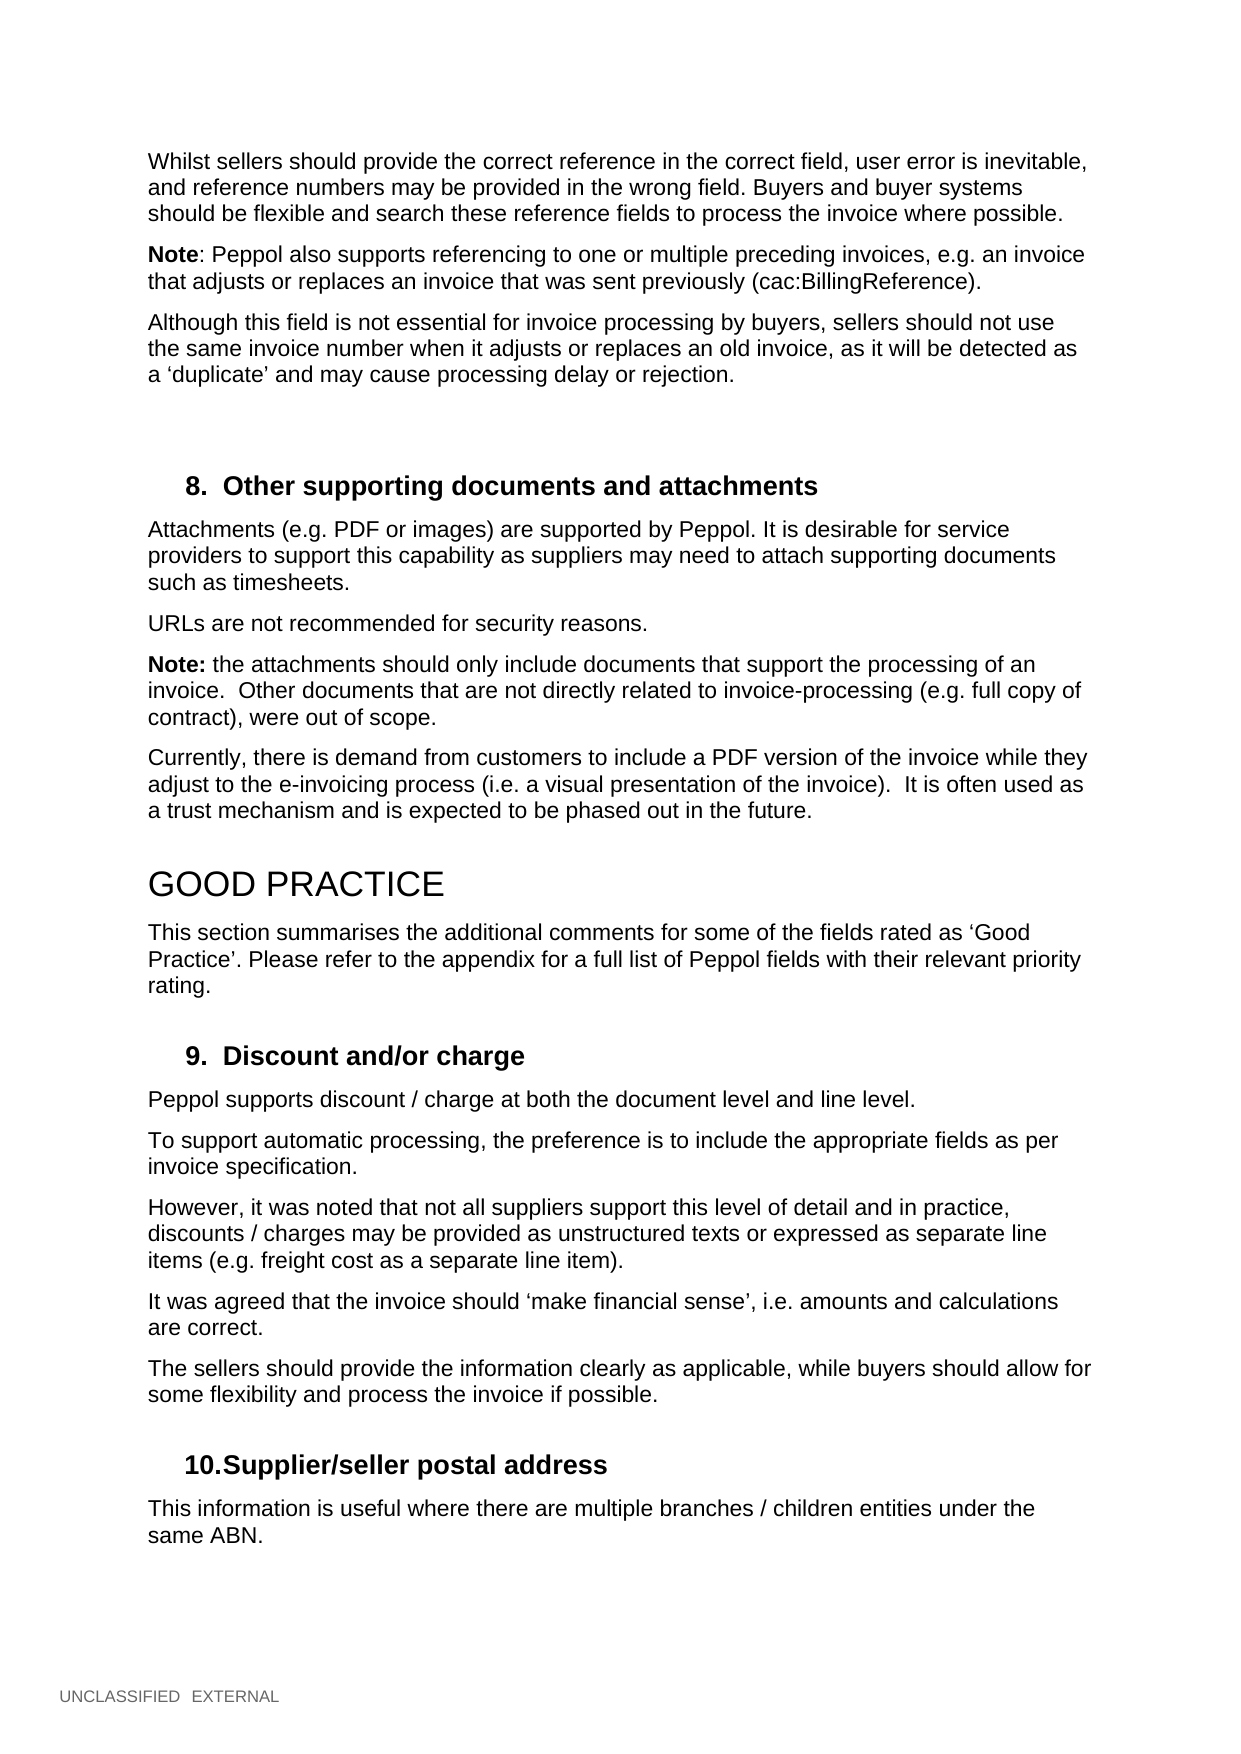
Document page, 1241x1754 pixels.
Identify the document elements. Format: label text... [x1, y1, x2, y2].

text Whilst sellers should provide the correct reference in the correct field, user error is inevitable, and reference numbers may be provided in the wrong field. Buyers and buyer systems should be flexible and search these reference fields to process the invoice where possible. [148, 148, 1092, 227]
text However, it was noted that not all suppliers support this level of detail and in practice, discounts / charges may be provided as unstructured texts or expressed as separate line item (e.g. freight cost as a separate line item). [148, 1194, 1092, 1273]
text To support automatic processing, the preference is to include the appropriate fields as per invoice specification. [148, 1127, 1092, 1179]
text Note: the attachments should only include documents that support the processing of an invoice. Other documents that are not directly related to invoice-processing (e.g. full copy of contract), were out of scope. [148, 651, 1092, 730]
text This section summarises the additional comments for some of the fields rated as ‘Good Practice’. Please refer to the appendix for a full list of Peppol fields with their relevant priority rating. [148, 919, 1093, 998]
text Peppol supports discount / charge at both the document level and line level. [148, 1086, 1092, 1112]
text Currently, there is demand from customers to include a PDF version of the invoice while they adjust to the e-invoicing process (i.e. a visual presentation of the invoice). It is often used as a trust mechanism and is expected to be phased out in the future. [148, 744, 1092, 823]
subtitle Discount and/or charge [185, 1040, 1092, 1071]
text Although this field is not essential for invoice processing by buyers, sellers should not use the same invoice number when it adjusts or replaces an old invoice, as it will be detected as a ‘duplicate’ and may cause processing delay or rejection. [148, 309, 1092, 388]
subtitle GOOD PRACTICE [148, 865, 1092, 905]
text Note: Peppol also supports referencing to one or multiple preceding invoices, e.g. an invoice that adjusts or replaces an invoice that was sent previously (cac:BillingReference). [148, 241, 1092, 294]
subtitle Supplier/seller postal address [184, 1449, 1092, 1481]
text Attachments (e.g. PDF or images) are supported by Peppol. It is desirable for service providers to support this capability as suppliers may need to attach supporting documents such as timesheets. [148, 516, 1092, 595]
text URLs are not recommended for security reasons. [148, 610, 1092, 636]
text The sellers should provide the information clearly as applicable, while buyers should allow for some flexibility and process the invoice if possible. [148, 1355, 1092, 1408]
text It was agreed that the invoice should ‘make financial sense’, i.e. amounts and calculations are correct. [148, 1288, 1092, 1340]
subtitle Other supporting documents and attachments [185, 470, 1092, 502]
text This information is useful where there are multiple branches / children entities under the same ABN. [148, 1495, 1092, 1548]
